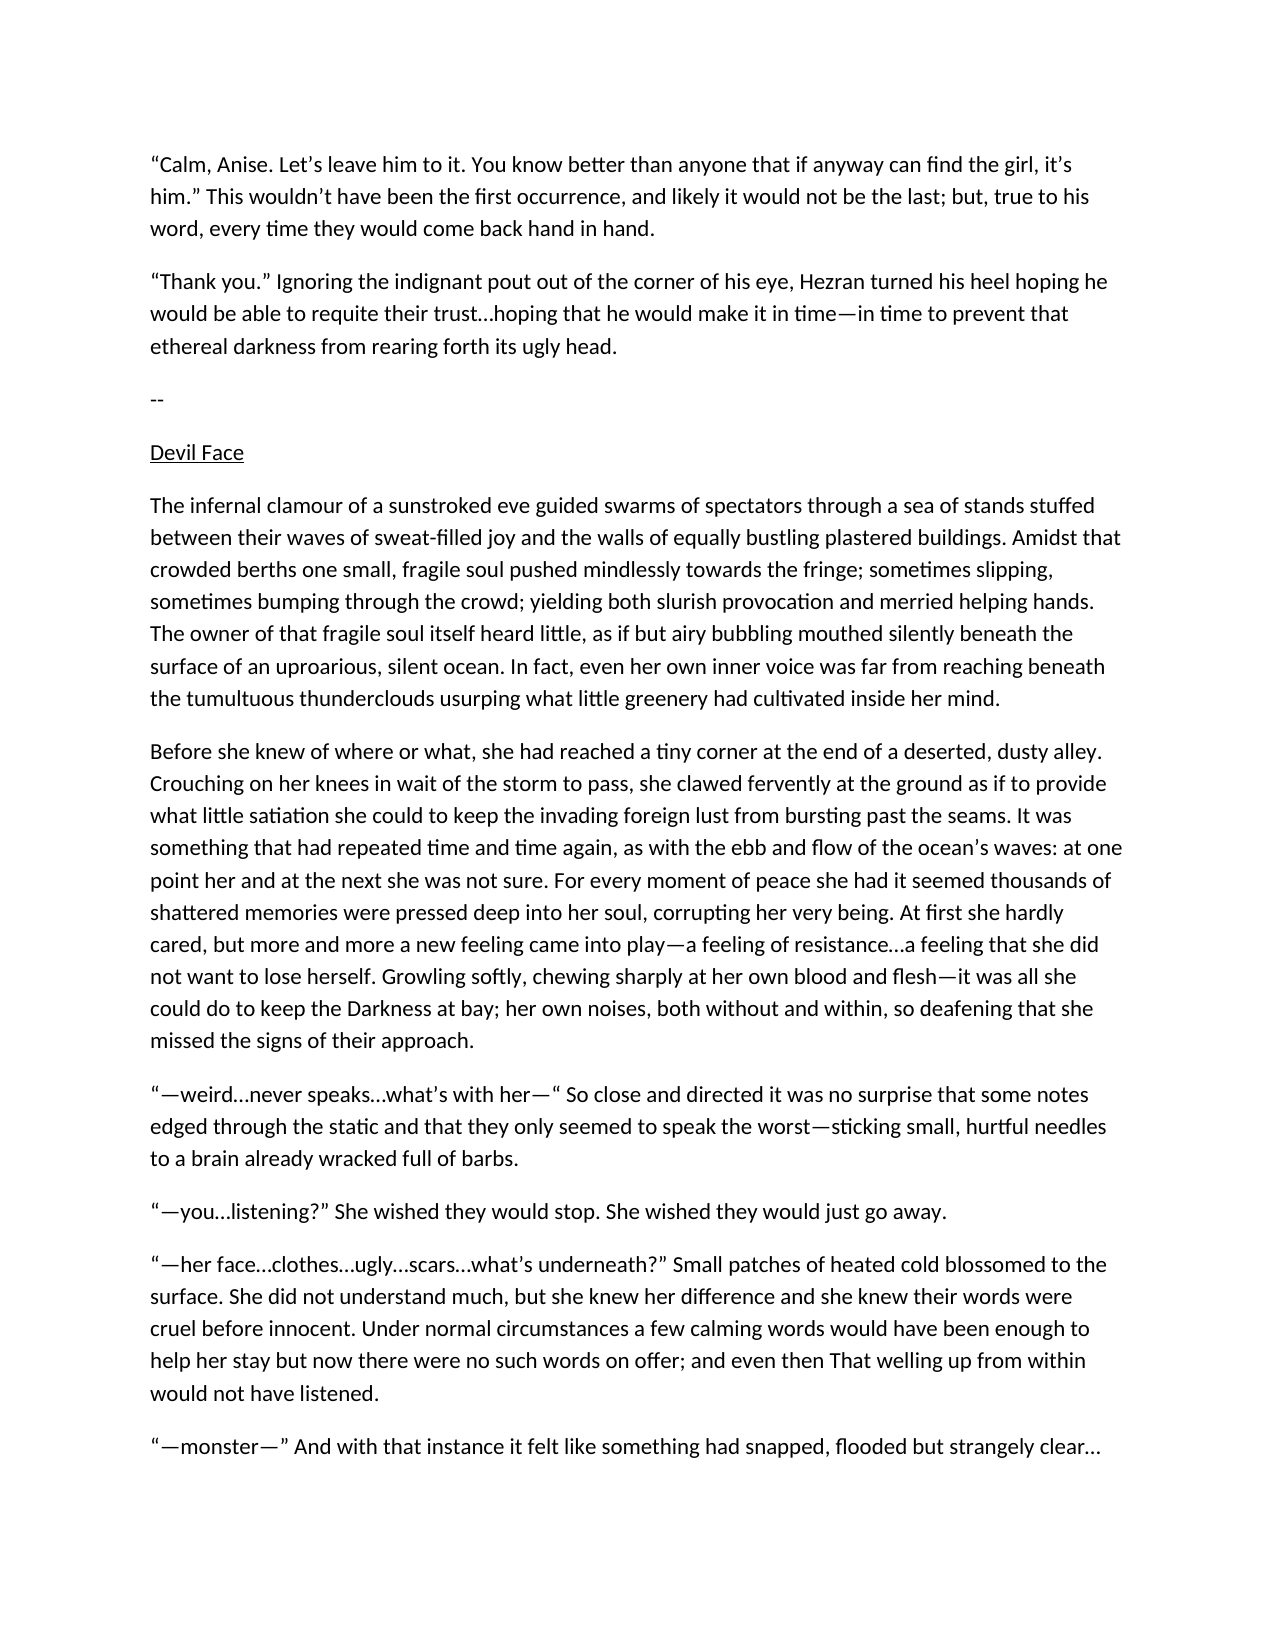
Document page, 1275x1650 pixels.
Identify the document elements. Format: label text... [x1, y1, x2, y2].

text Before she knew of where or what, she had reached a tiny corner at the end of a deserted, dusty alley. Crouching on her knees in wait of the storm to pass, she clawed fervently at the ground as if to provide what little satiation she could to keep the invading foreign lust from bursting past the seams. It was something that had repeated time and time again, as with the ebb and flow of the ocean’s waves: at one point her and at the next she was not sure. For every moment of peace she had it seemed thousands of shattered memories were pressed deep into her soul, corrupting her very being. At first she hardly cared, but more and more a new feeling came into play—a feeling of resistance…a feeling that she did not want to lose herself. Growling softly, chewing sharply at her own blood and flesh—it was all she could do to keep the Darkness at bay; her own noises, both without and within, so deafening that she missed the signs of their approach. [150, 737, 1125, 1055]
text -- [150, 385, 1125, 413]
text The infernal clamour of a sunstroked eve guided swarms of spectators through a sea of stands stuffed between their waves of sweat-filled joy and the walls of equally bustling plastered buildings. Amidst that crowded berths one small, fragile soul pushed mindlessly towards the fringe; sometimes slipping, sometimes bumping through the crowd; yielding both slurish provocation and merried helping hands. The owner of that fragile soul itself heard little, as if but airy bubbling mouthed silently beneath the surface of an uproarious, silent ocean. In fact, even her own inner voice was far from reaching beneath the tumultuous thunderclouds usurping what little greenery had cultivated inside her mind. [150, 491, 1125, 712]
text “Calm, Anise. Let’s leave him to it. You know better than anyone that if anyway can find the girl, it’s him.” This wouldn’t have been the first occurrence, and likely it would not be the last; but, true to his word, every time they would come back hand in hand. [150, 150, 1125, 242]
text “—you…listening?” She wished they would stop. She wished they would just go away. [150, 1197, 1125, 1225]
text Devil Face [150, 438, 1125, 466]
text “—weird…never speaks…what’s with her—“ So close and directed it was no surprise that some notes edged through the static and that they only seemed to speak the worst—sticking small, hurtful needles to a brain already wracked full of barbs. [150, 1080, 1125, 1172]
text “—her face…clothes…ugly…scars…what’s underneath?” Small patches of heated cold blossomed to the surface. She did not understand much, but she knew her difference and she knew their words were cruel before innocent. Under normal circumstances a few calming words would have been enough to help her stay but now there were no such words on offer; and even then That welling up from within would not have listened. [150, 1250, 1125, 1407]
text “—monster—” And with that instance it felt like something had snapped, flooded but strangely clear… [150, 1432, 1125, 1460]
text “Thank you.” Ignoring the indignant pout out of the corner of his eye, Hezran turned his heel hoping he would be able to requite their trust…hoping that he would make it in time—in time to prevent that ethereal darkness from rearing forth its ugly head. [150, 267, 1125, 360]
